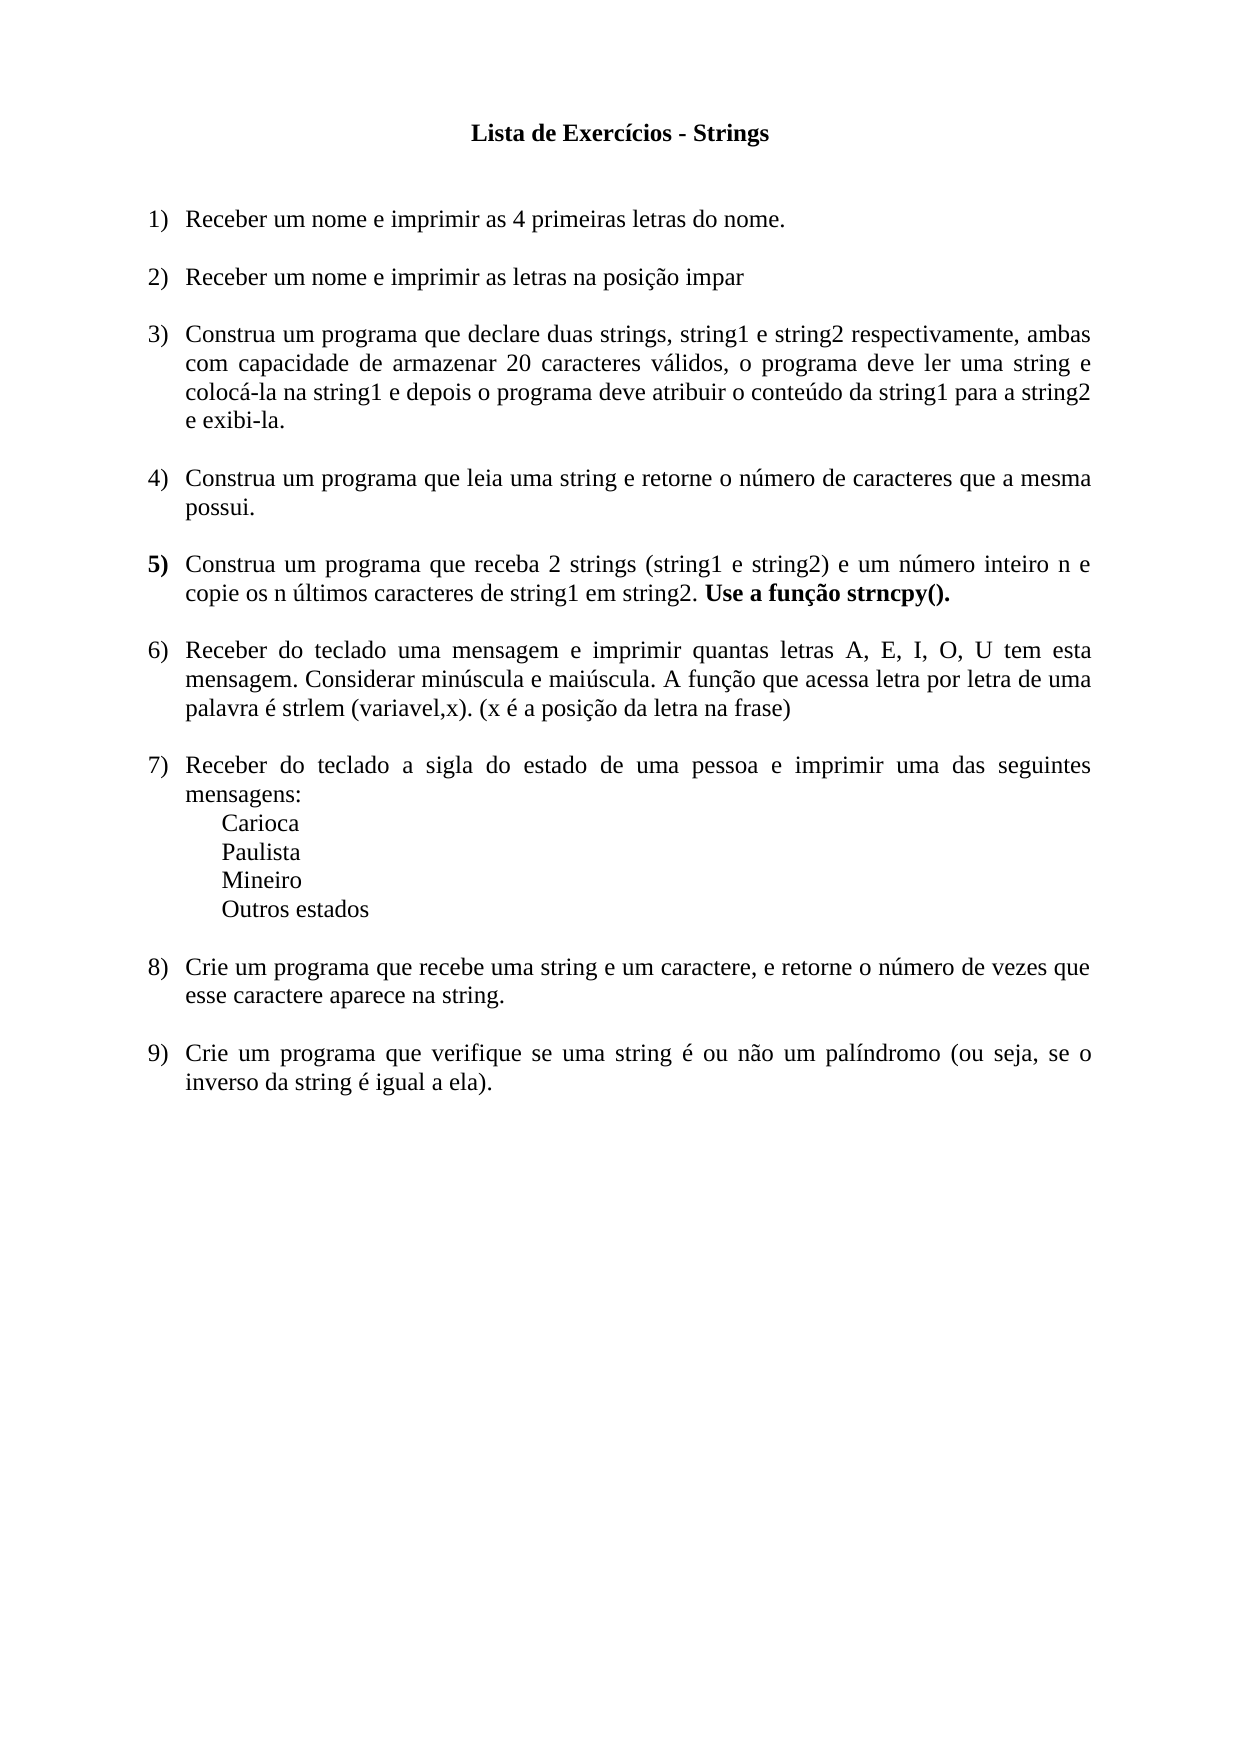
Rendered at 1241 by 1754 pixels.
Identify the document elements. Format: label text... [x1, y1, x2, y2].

list Receber do teclado uma mensagem e imprimir quantas letras A, E, I, O, U tem esta mensagem. Considerar minúscula e maiúscula. A função que acessa letra por letra de uma palavra é strlem (variavel,x). (x é a posição da letra na frase) [148, 636, 1092, 722]
list Receber do teclado a sigla do estado de uma pessoa e imprimir uma das seguintes mensagens: [148, 751, 1092, 808]
list Receber um nome e imprimir as letras na posição impar [148, 262, 1092, 291]
list Receber um nome e imprimir as 4 primeiras letras do nome. [148, 204, 1092, 233]
text Paulista [221, 837, 1092, 866]
list Crie um programa que recebe uma string e um caractere, e retorne o número de vezes que esse caractere aparece na string. [148, 952, 1092, 1009]
list Construa um programa que declare duas strings, string1 e string2 respectivamente, ambas com capacidade de armazenar 20 caracteres válidos, o programa deve ler uma string e colocá-la na string1 e depois o programa deve atribuir o conteúdo da string1 para a string2 e exibi-la. [148, 319, 1092, 434]
text Carioca [221, 808, 1092, 837]
list Construa um programa que receba 2 strings (string1 e string2) e um número inteiro n e copie os n últimos caracteres de string1 em string2. Use a função strncpy(). [148, 549, 1092, 607]
text Lista de Exercícios - Strings [148, 118, 1092, 147]
list Crie um programa que verifique se uma string é ou não um palíndromo (ou seja, se o inverso da string é igual a ela). [148, 1038, 1092, 1096]
text Mineiro [221, 866, 1092, 894]
list Construa um programa que leia uma string e retorne o número de caracteres que a mesma possui. [148, 463, 1092, 521]
text Outros estados [221, 894, 1092, 923]
